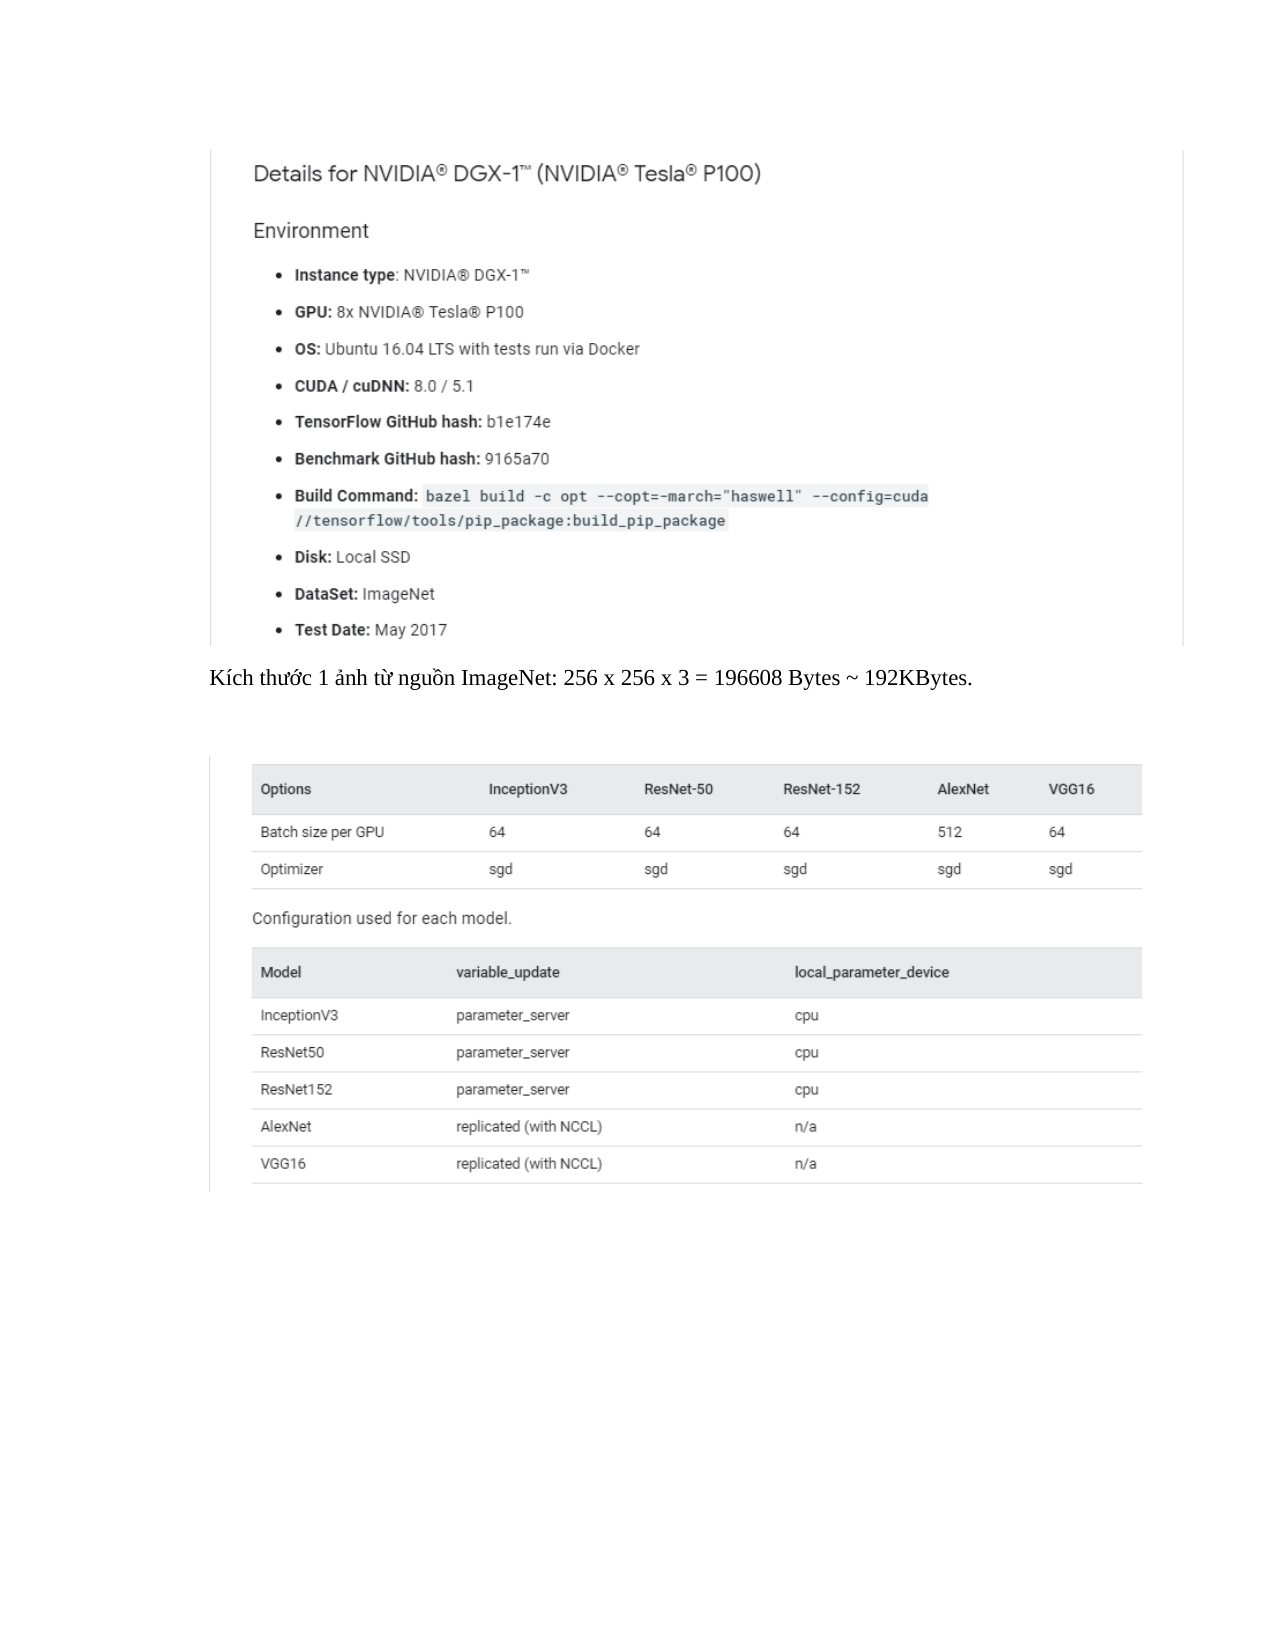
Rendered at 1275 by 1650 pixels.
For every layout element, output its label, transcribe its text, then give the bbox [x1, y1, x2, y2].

text Kích thước 1 ảnh từ nguồn ImageNet: 256 x 256 x 3 = 196608 Bytes ~ 192KBytes. [150, 664, 1125, 691]
picture [209, 150, 1184, 646]
picture [209, 756, 1184, 1192]
